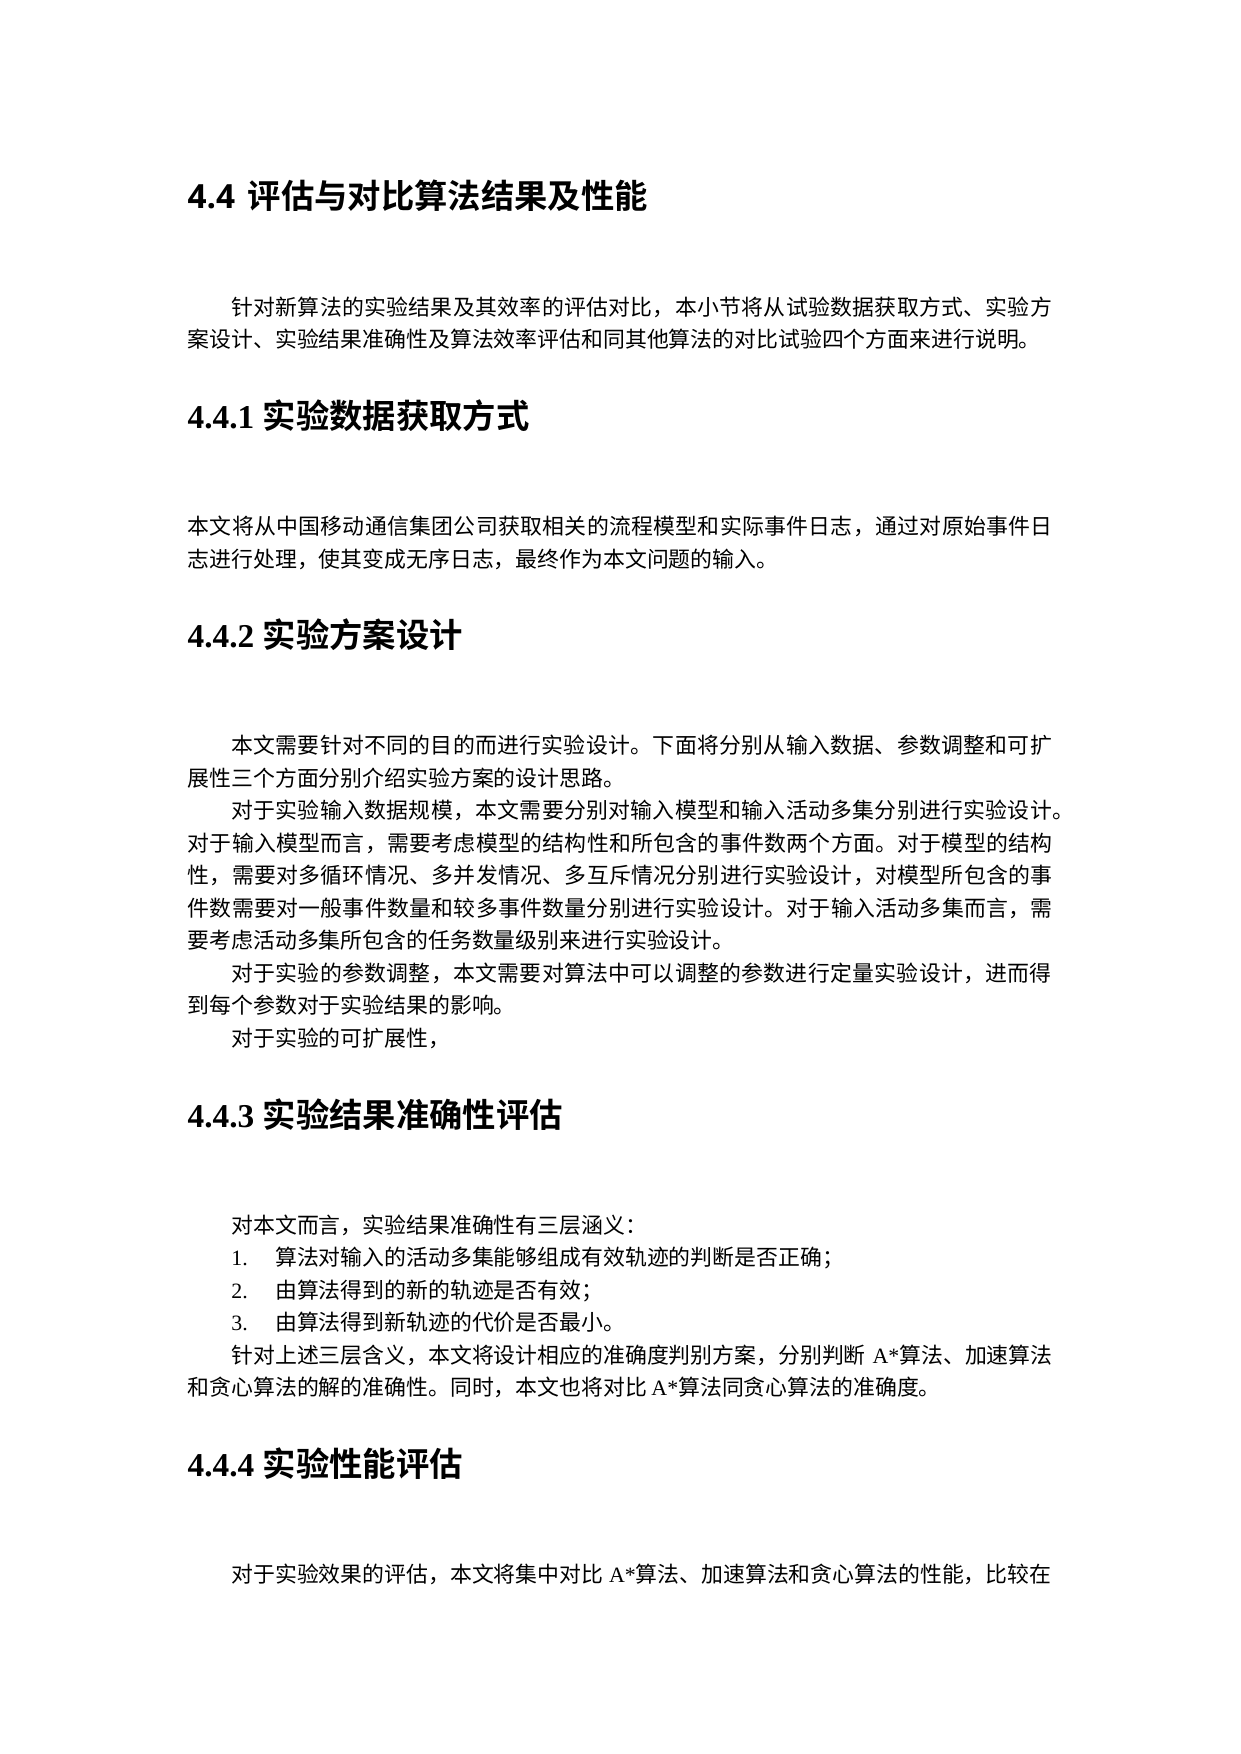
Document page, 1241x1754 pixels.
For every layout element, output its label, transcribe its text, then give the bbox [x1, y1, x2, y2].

text 2. 由算法得到的新的轨迹是否有效； [187, 1272, 1053, 1305]
text 本文将从中国移动通信集团公司获取相关的流程模型和实际事件日志，通过对原始事件日志进行处理，使其变成无序日志，最终作为本文问题的输入。 [187, 509, 1053, 574]
text 针对上述三层含义，本文将设计相应的准确度判别方案，分别判断A*算法、加速算法和贪心算法的解的准确性。同时，本文也将对比A*算法同贪心算法的准确度。 [187, 1337, 1053, 1402]
text 本文需要针对不同的目的而进行实验设计。下面将分别从输入数据、参数调整和可扩展性三个方面分别介绍实验方案的设计思路。 [187, 728, 1053, 793]
text 1. 算法对输入的活动多集能够组成有效轨迹的判断是否正确； [187, 1240, 1053, 1272]
subtitle 实验结果准确性评估 [187, 1080, 1053, 1145]
subtitle 实验性能评估 [187, 1429, 1053, 1494]
text 针对新算法的实验结果及其效率的评估对比，本小节将从试验数据获取方式、实验方案设计、实验结果准确性及算法效率评估和同其他算法的对比试验四个方面来进行说明。 [187, 289, 1053, 354]
text 对于实验的参数调整，本文需要对算法中可以调整的参数进行定量实验设计，进而得到每个参数对于实验结果的影响。 [187, 955, 1053, 1020]
subtitle 实验数据获取方式 [187, 381, 1053, 446]
subtitle 评估与对比算法结果及性能 [187, 162, 1053, 227]
text 对于实验效果的评估，本文将集中对比A*算法、加速算法和贪心算法的性能，比较在不同输入规模（模型和活动多集）的情况下，三种算法的性能。 [187, 1556, 1053, 1589]
text 3. 由算法得到新轨迹的代价是否最小。 [187, 1305, 1053, 1337]
text 对于实验输入数据规模，本文需要分别对输入模型和输入活动多集分别进行实验设计。对于输入模型而言，需要考虑模型的结构性和所包含的事件数两个方面。对于模型的结构性，需要对多循环情况、多并发情况、多互斥情况分别进行实验设计，对模型所包含的事件数需要对一般事件数量和较多事件数量分别进行实验设计。对于输入活动多集而言，需要考虑活动多集所包含的任务数量级别来进行实验设计。 [187, 793, 1053, 955]
text 对本文而言，实验结果准确性有三层涵义： [187, 1207, 1053, 1240]
subtitle 实验方案设计 [187, 601, 1053, 666]
text 对于实验的可扩展性， [187, 1020, 1053, 1053]
